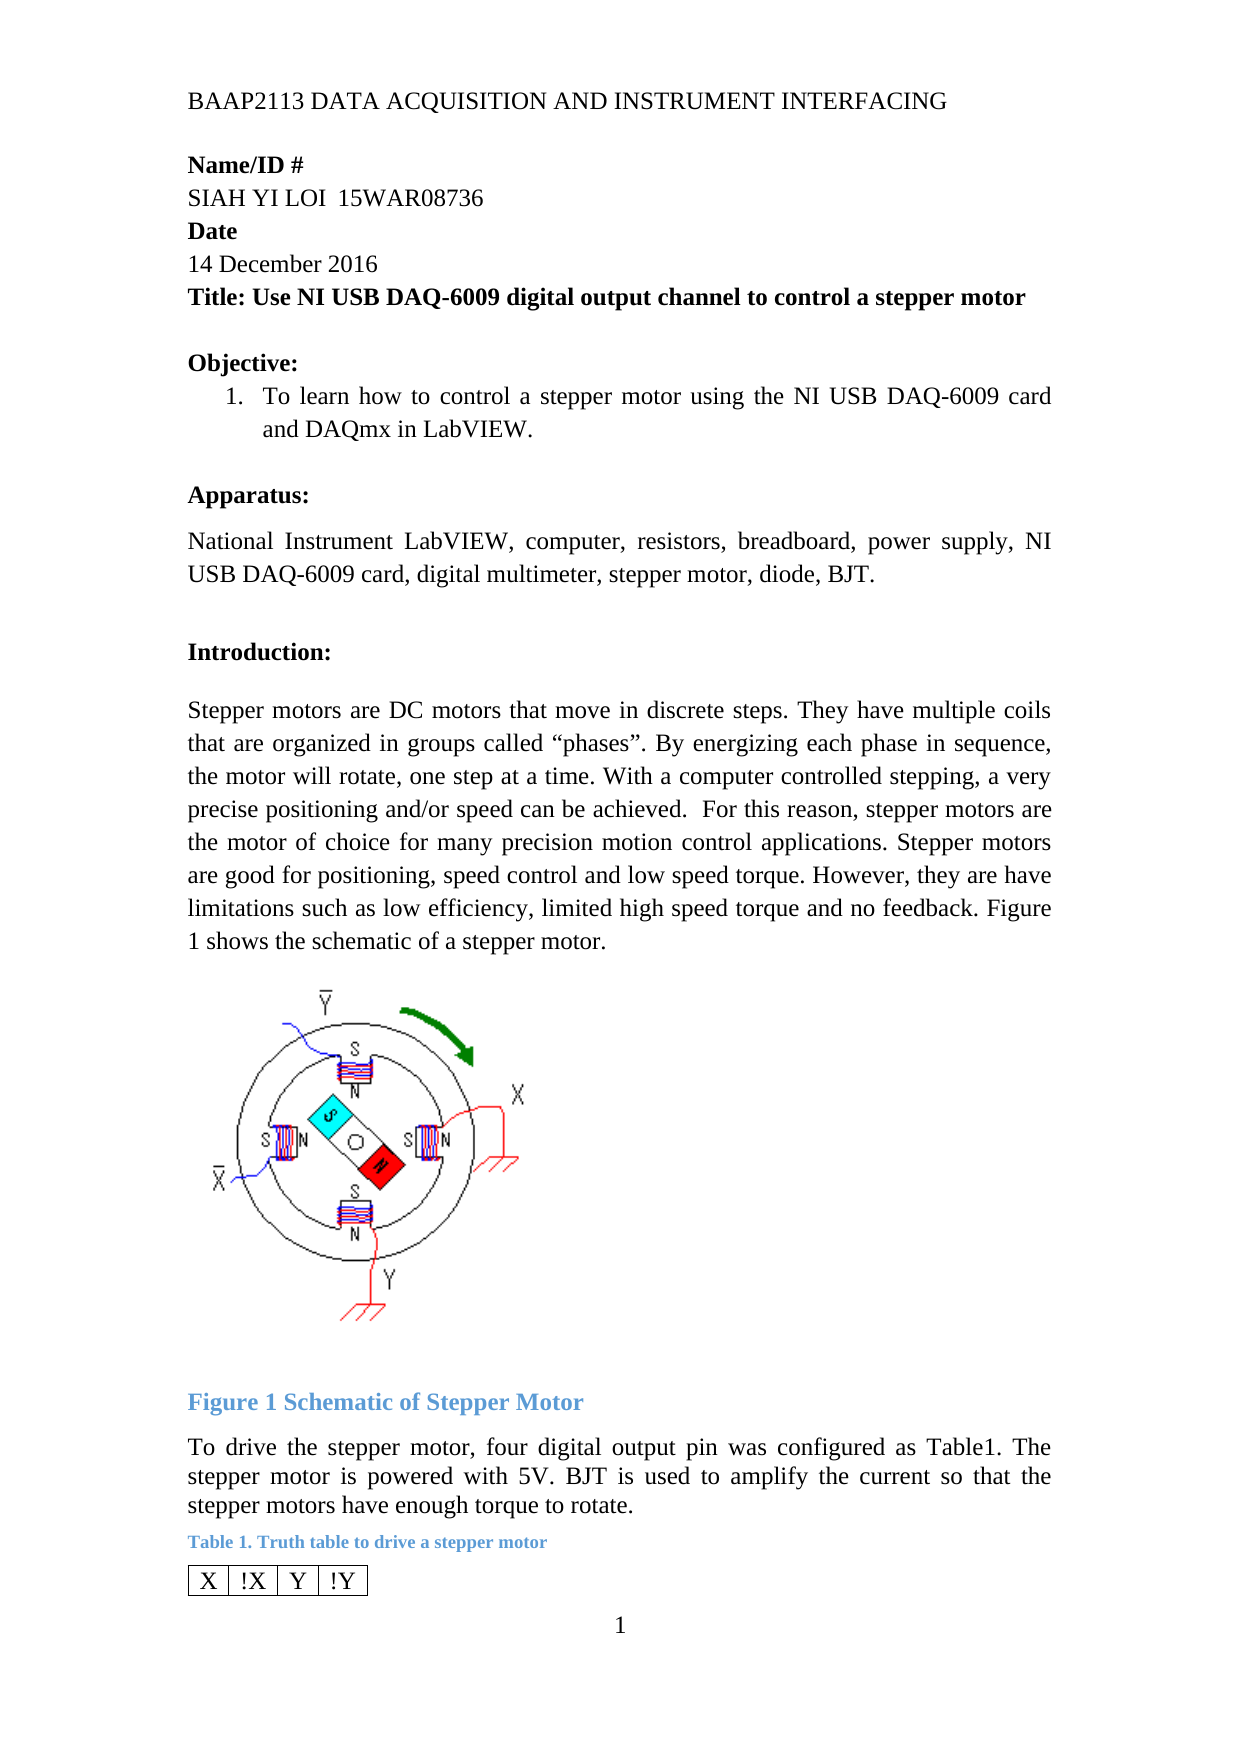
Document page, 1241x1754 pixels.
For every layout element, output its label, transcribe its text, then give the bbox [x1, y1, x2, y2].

text Introduction: [187, 637, 1053, 666]
text Stepper motors are DC motors that move in discrete steps. They have multiple coils that are organized in groups called “phases”. By energizing each phase in sequence, the motor will rotate, one step at a time. With a computer controlled stepping, a very precise positioning and/or speed can be achieved. For this reason, stepper motors are the motor of choice for many precision motion control applications. Stepper motors are good for positioning, speed control and low speed torque. However, they are have limitations such as low efficiency, limited high speed torque and no feedback. Figure 1 shows the schematic of a stepper motor. [187, 695, 1053, 955]
text Objective: [187, 348, 1053, 377]
text Apparatus: [187, 480, 1053, 509]
text Table 1. Truth table to drive a stepper motor [187, 1531, 1053, 1552]
text To drive the stepper motor, four digital output pin was configured as Table1. The stepper motor is powered with 5V. BJT is used to amplify the current so that the stepper motors have enough torque to rotate. [187, 1432, 1053, 1518]
text Name/ID # [187, 150, 1053, 179]
text Title: Use NI USB DAQ-6009 digital output channel to control a stepper motor [187, 282, 1053, 311]
text National Instrument LabVIEW, computer, resistors, breadboard, power supply, NI USB DAQ-6009 card, digital multimeter, stepper motor, diode, BJT. [187, 526, 1053, 587]
text Date [187, 216, 1053, 245]
text SIAH YI LOI 15WAR08736 [187, 183, 1053, 212]
table_header Y [278, 1566, 318, 1595]
table_header !Y [319, 1566, 367, 1595]
text Figure 1 Schematic of Stepper Motor [187, 1387, 1053, 1415]
table_header X [189, 1566, 228, 1595]
text 14 December 2016 [187, 249, 1053, 278]
picture [187, 959, 702, 1354]
table_header !X [229, 1566, 277, 1595]
list To learn how to control a stepper motor using the NI USB DAQ-6009 card and DAQmx in LabVIEW. [225, 381, 1053, 443]
